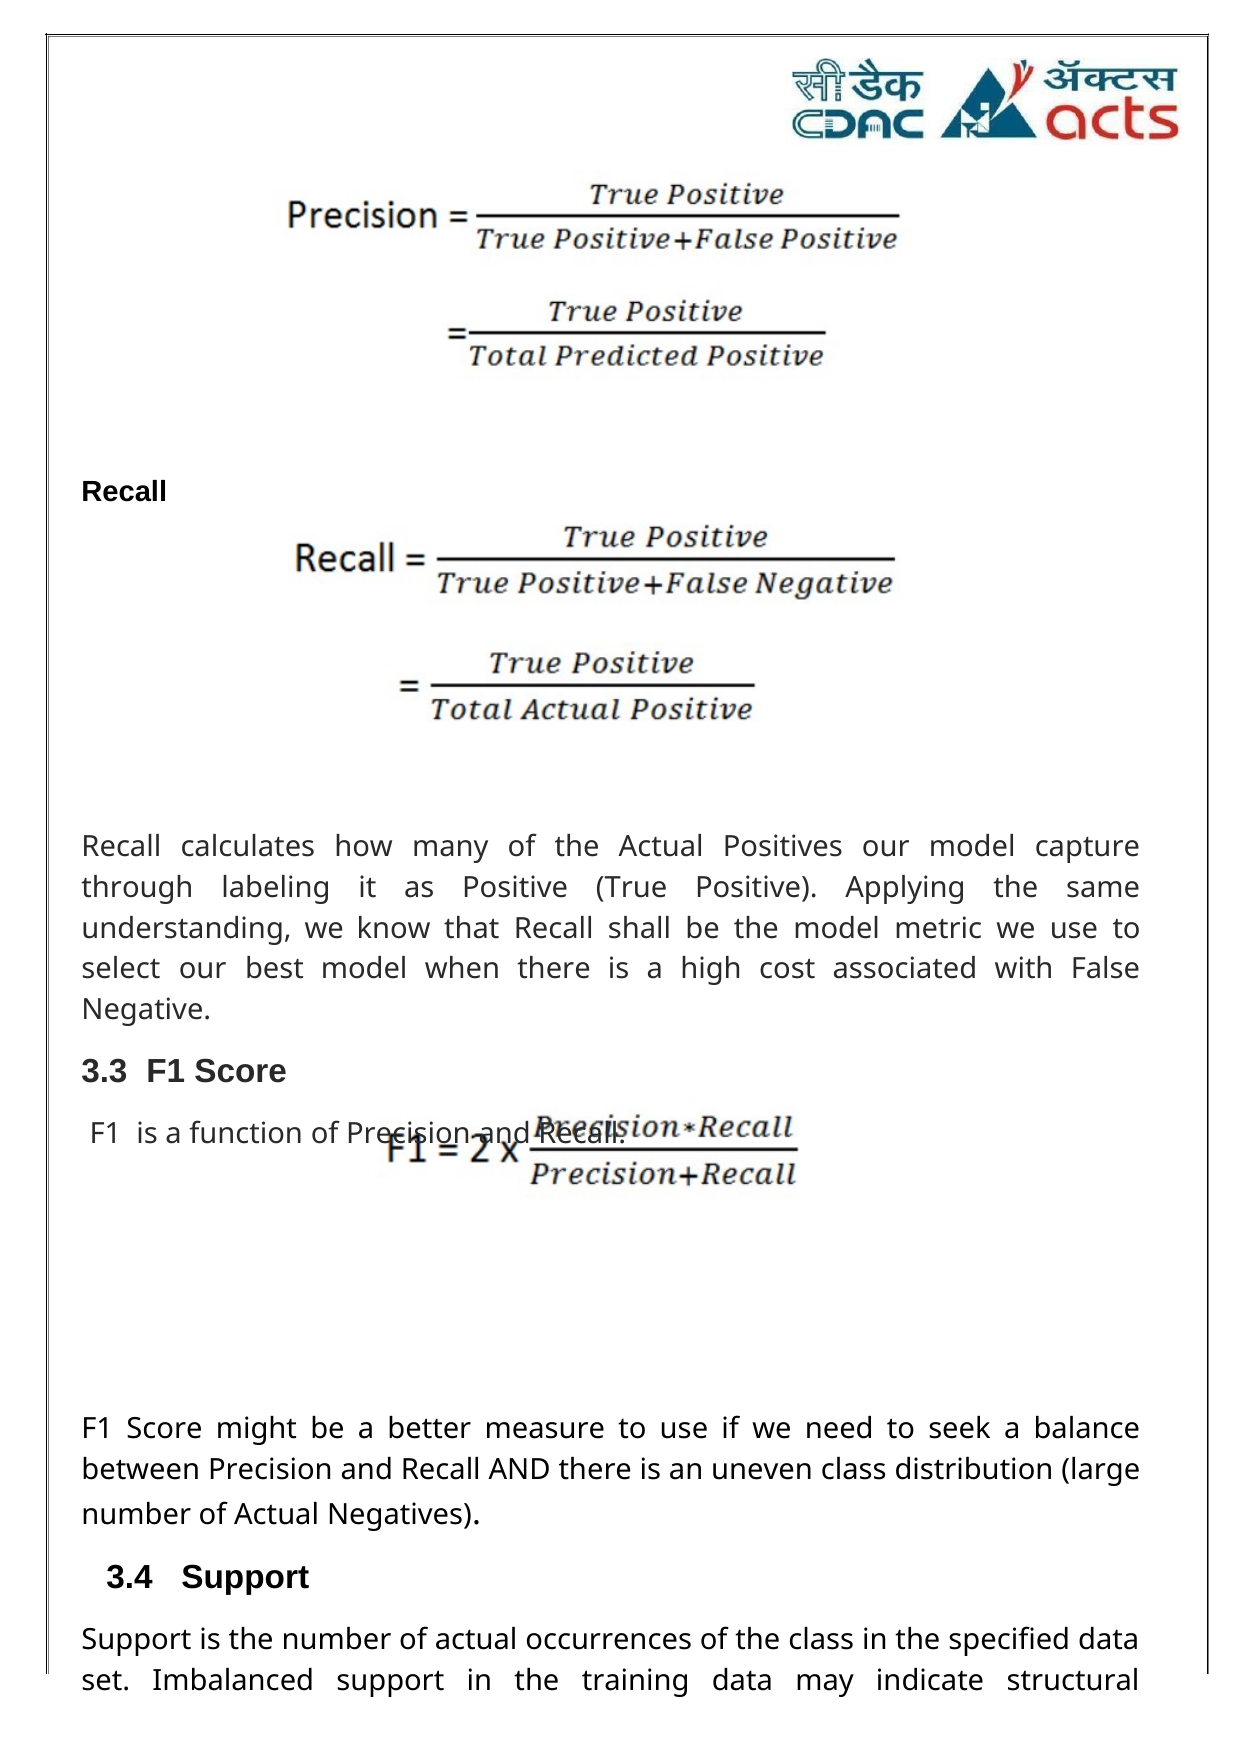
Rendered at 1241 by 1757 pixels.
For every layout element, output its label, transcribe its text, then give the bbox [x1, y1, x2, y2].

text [81, 1618, 1141, 1699]
text Recall calculates how many of the Actual Positives our model capture through labeling it as Positive (True Positive). Applying the same understanding, we know that Recall shall be the model metric we use to select our best model when there is a high cost associated with False Negative. [81, 825, 1141, 1028]
text F1 Score might be a better measure to use if we need to seek a balance between Precision and Recall AND there is an uneven class distribution (large number of Actual Negatives). [81, 1407, 1141, 1534]
picture [45, 33, 1209, 1674]
text F1 is a function of Precision and Recall. [89, 1112, 1153, 1152]
list F1 Score [81, 1051, 1153, 1089]
subtitle Recall [81, 473, 1153, 507]
subtitle Support [106, 1557, 1153, 1596]
